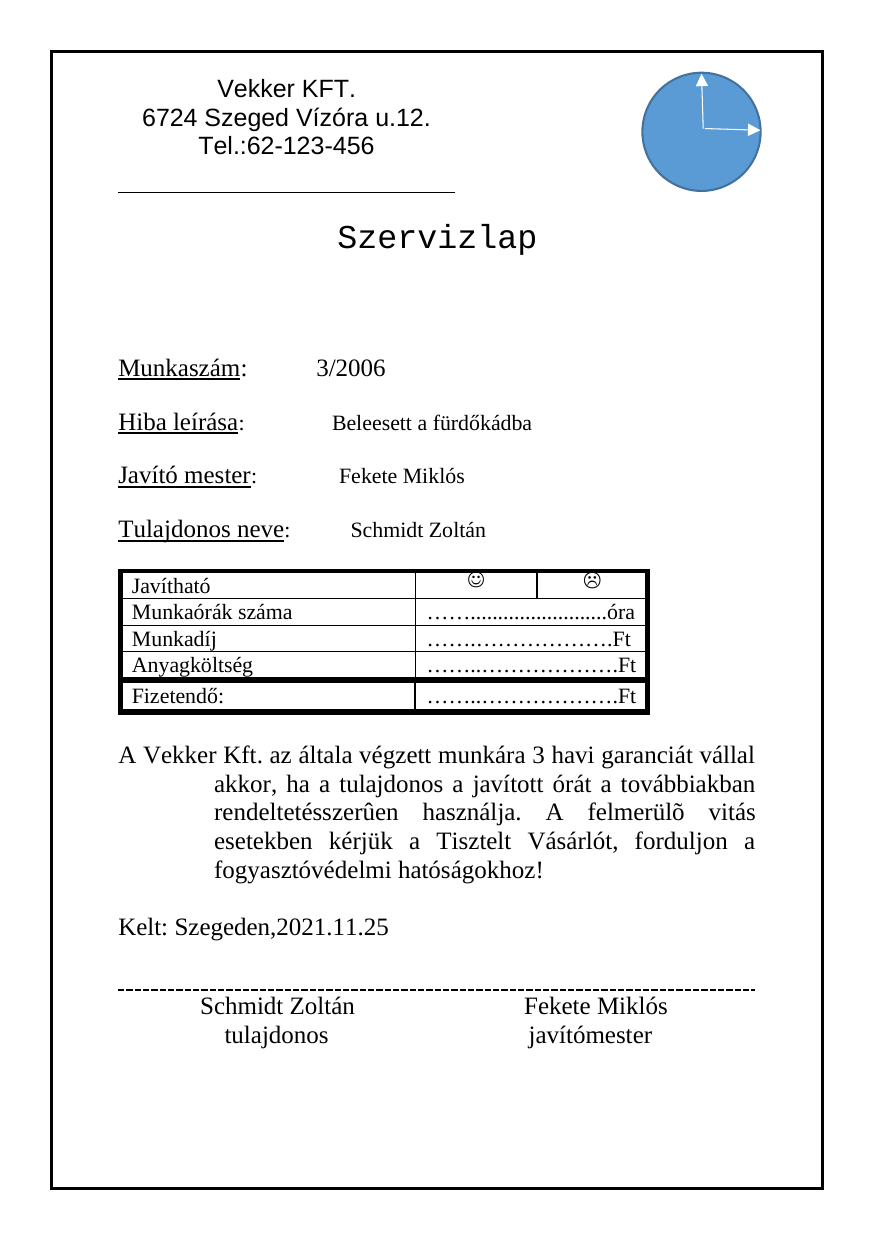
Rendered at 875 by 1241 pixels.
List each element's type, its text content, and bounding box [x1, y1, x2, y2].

table_header Javítható [123, 573, 415, 598]
text Javító mester: Fekete Miklós [118, 461, 756, 489]
text Szervizlap [118, 221, 756, 259]
text Hiba leírása: Beleesett a fürdőkádba [118, 407, 756, 435]
table_header Fekete Miklós [436, 989, 755, 1020]
table_header [538, 573, 645, 598]
table_cell Munkadíj [123, 626, 415, 651]
text A Vekker Kft. az általa végzett munkára 3 havi garanciát vállal akkor, ha a tulajdonos a javított órát a továbbiakban rendeltetésszerûen használja. A felmerülõ vitás esetekben kérjük a Tisztelt Vásárlót, forduljon a fogyasztóvédelmi hatóságokhoz! [118, 740, 756, 884]
table_header [416, 573, 536, 598]
text tulajdonos javítómester [118, 1020, 756, 1048]
table_cell …….........................óra [416, 599, 645, 624]
table_cell ……..……………….Ft [416, 683, 645, 708]
table_cell …….……………….Ft [416, 626, 645, 651]
text Tulajdonos neve: Schmidt Zoltán [118, 514, 756, 543]
text Munkaszám: 3/2006 [118, 353, 756, 381]
table_cell Fizetendő: [123, 683, 414, 708]
table_cell Anyagköltség [123, 652, 415, 677]
table_cell ……..……………….Ft [416, 652, 645, 677]
table_header Schmidt Zoltán [118, 989, 436, 1020]
table_cell Munkaórák száma [123, 599, 415, 624]
text Kelt: Szegeden,2021.11.25 [118, 912, 756, 941]
